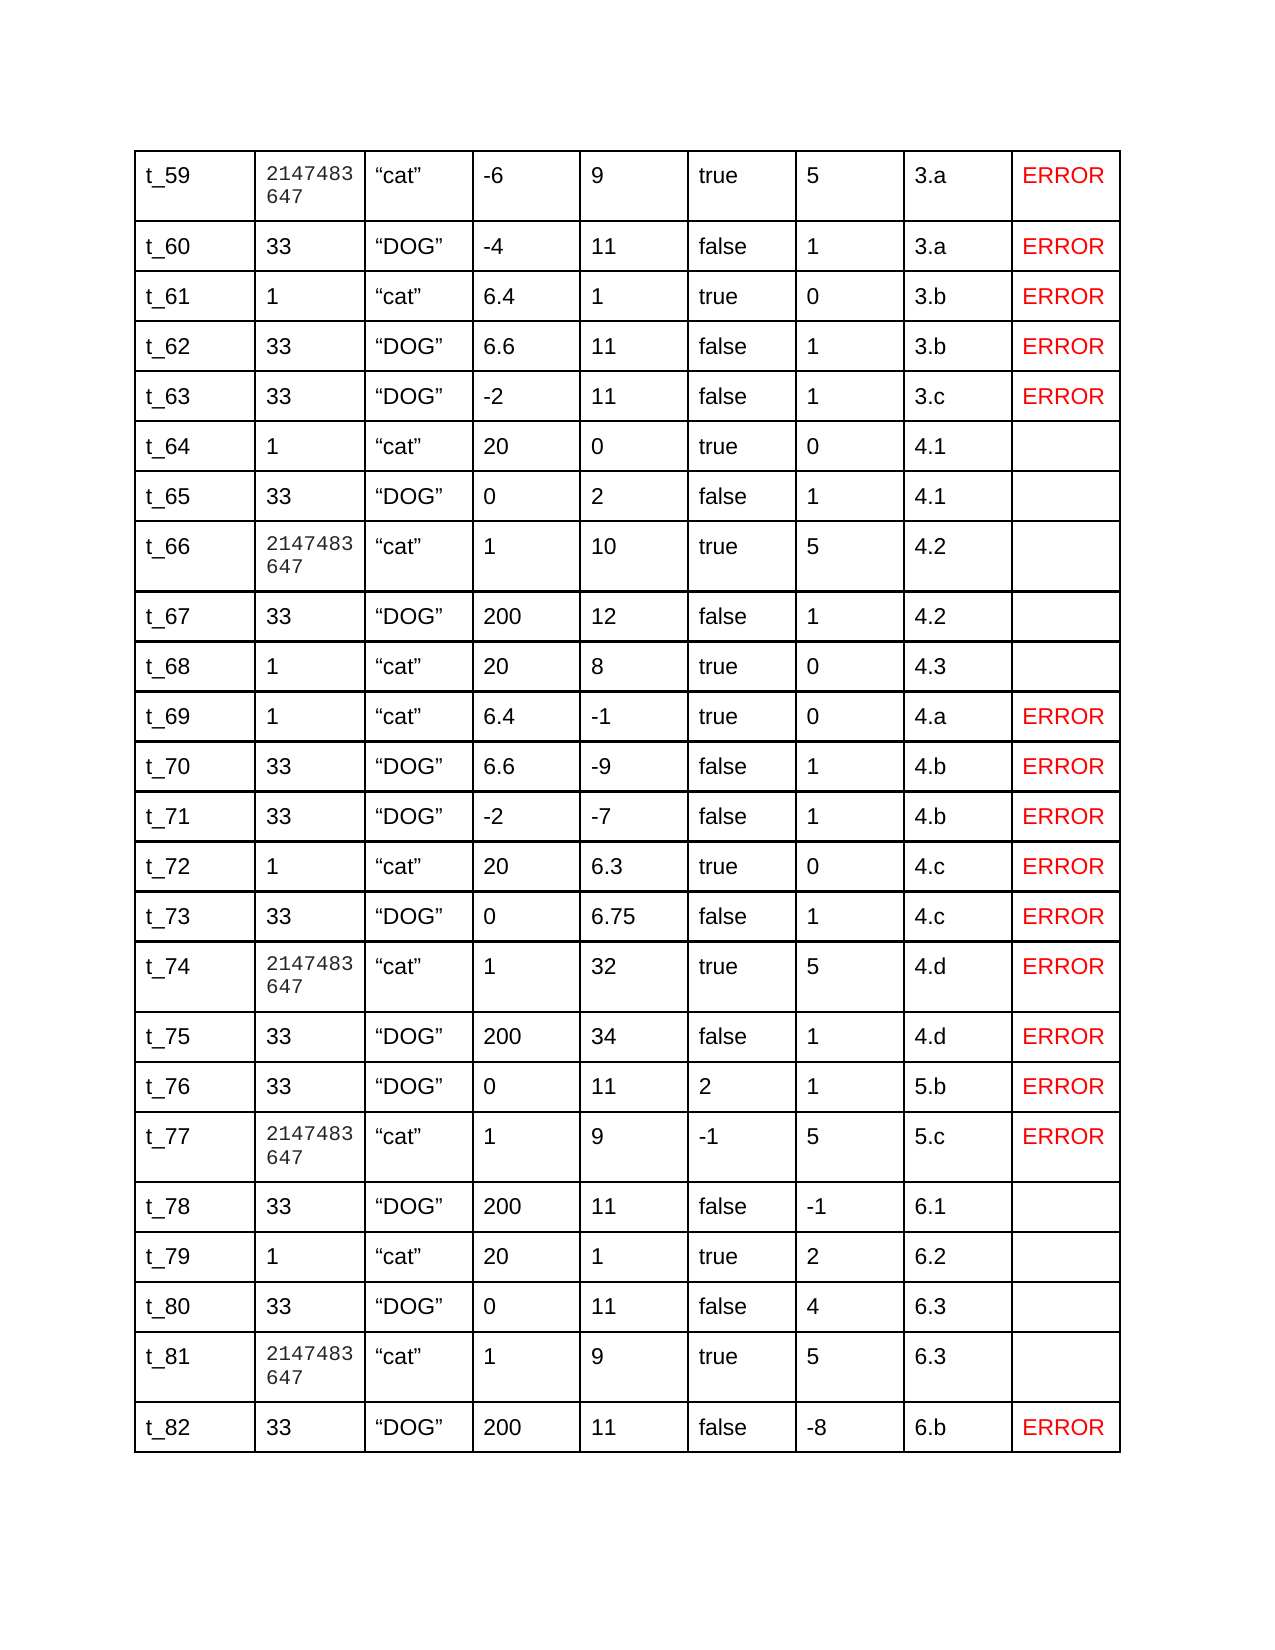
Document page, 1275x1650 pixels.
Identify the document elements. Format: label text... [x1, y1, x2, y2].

table_cell 1 [797, 322, 903, 370]
table_cell -1 [797, 1183, 903, 1231]
table_cell ERROR [1013, 893, 1119, 940]
table_cell “DOG” [366, 472, 472, 520]
table_cell t_71 [136, 793, 254, 840]
table_cell t_67 [136, 593, 254, 640]
table_cell false [689, 1283, 795, 1331]
table_cell 1 [256, 643, 364, 690]
table_cell “cat” [366, 1113, 472, 1181]
table_cell 0 [474, 1063, 579, 1111]
table_cell 6.2 [905, 1233, 1011, 1281]
table_cell “DOG” [366, 1063, 472, 1111]
table_cell 1 [474, 1333, 579, 1401]
table_cell t_59 [136, 152, 254, 220]
table_cell 3.a [905, 152, 1011, 220]
table_cell ERROR [1013, 793, 1119, 840]
table_cell 4.d [905, 943, 1011, 1011]
table_cell t_74 [136, 943, 254, 1011]
table_cell 200 [474, 1013, 579, 1061]
table_cell 0 [797, 693, 903, 740]
table_cell 2 [689, 1063, 795, 1111]
table_cell true [689, 272, 795, 320]
table_cell 11 [581, 372, 687, 420]
table_cell 200 [474, 1183, 579, 1231]
table_cell true [689, 422, 795, 470]
table_cell false [689, 472, 795, 520]
table_cell 6.4 [474, 693, 579, 740]
table_cell 3.c [905, 372, 1011, 420]
table_cell false [689, 1183, 795, 1231]
table_cell [1013, 1283, 1119, 1331]
table_cell “cat” [366, 943, 472, 1011]
table_cell t_66 [136, 522, 254, 590]
table_cell t_70 [136, 743, 254, 790]
table_cell true [689, 1333, 795, 1401]
table_cell t_80 [136, 1283, 254, 1331]
table_cell 1 [797, 1063, 903, 1111]
table_cell “cat” [366, 1333, 472, 1401]
table_cell 1 [256, 272, 364, 320]
table_cell 9 [581, 152, 687, 220]
table_cell t_69 [136, 693, 254, 740]
table_cell 1 [797, 593, 903, 640]
table_cell true [689, 843, 795, 890]
table_cell ERROR [1013, 1063, 1119, 1111]
table_cell true [689, 522, 795, 590]
table_cell ERROR [1013, 1113, 1119, 1181]
table_cell 3.b [905, 322, 1011, 370]
table_cell 33 [256, 593, 364, 640]
table_cell true [689, 643, 795, 690]
table_cell -9 [581, 743, 687, 790]
table_cell false [689, 793, 795, 840]
table_cell 6.6 [474, 322, 579, 370]
table_cell 2147483647 [256, 152, 364, 220]
table_cell t_64 [136, 422, 254, 470]
table_cell 200 [474, 593, 579, 640]
table_cell 0 [797, 272, 903, 320]
table_cell -1 [581, 693, 687, 740]
table_cell false [689, 1013, 795, 1061]
table_cell t_81 [136, 1333, 254, 1401]
table_cell 33 [256, 793, 364, 840]
table_cell false [689, 372, 795, 420]
table_cell 0 [474, 472, 579, 520]
table_cell “DOG” [366, 743, 472, 790]
table_cell 2147483647 [256, 943, 364, 1011]
table_cell 4.a [905, 693, 1011, 740]
table_cell 11 [581, 322, 687, 370]
table_cell 1 [797, 372, 903, 420]
table_cell 5 [797, 152, 903, 220]
table_cell ERROR [1013, 272, 1119, 320]
table_cell 33 [256, 222, 364, 270]
table_cell 5 [797, 943, 903, 1011]
table_cell “DOG” [366, 893, 472, 940]
table_cell 0 [797, 422, 903, 470]
table_cell [1013, 522, 1119, 590]
table_cell 0 [797, 643, 903, 690]
table_cell 4.c [905, 843, 1011, 890]
table_cell 6.75 [581, 893, 687, 940]
table_cell 5.b [905, 1063, 1011, 1111]
table_cell 2147483647 [256, 1113, 364, 1181]
table_cell 33 [256, 1063, 364, 1111]
table_cell 33 [256, 893, 364, 940]
table_cell 11 [581, 222, 687, 270]
table_cell 2147483647 [256, 1333, 364, 1401]
table_cell true [689, 693, 795, 740]
table_cell 1 [256, 1233, 364, 1281]
table_cell 6.3 [905, 1333, 1011, 1401]
table_cell 6.6 [474, 743, 579, 790]
table_cell 11 [581, 1283, 687, 1331]
table_cell “DOG” [366, 372, 472, 420]
table_cell “cat” [366, 643, 472, 690]
table_cell 5.c [905, 1113, 1011, 1181]
table_cell 4.2 [905, 593, 1011, 640]
table_cell t_61 [136, 272, 254, 320]
table_cell 2147483647 [256, 522, 364, 590]
table_cell 5 [797, 1333, 903, 1401]
table_cell -8 [797, 1403, 903, 1451]
table_cell 4.b [905, 743, 1011, 790]
table_cell 20 [474, 843, 579, 890]
table_cell t_63 [136, 372, 254, 420]
table_cell “cat” [366, 522, 472, 590]
table_cell 32 [581, 943, 687, 1011]
table_cell 10 [581, 522, 687, 590]
table_cell t_60 [136, 222, 254, 270]
table_cell true [689, 943, 795, 1011]
table_cell false [689, 1403, 795, 1451]
table_cell “cat” [366, 1233, 472, 1281]
table_cell 11 [581, 1063, 687, 1111]
table_cell ERROR [1013, 222, 1119, 270]
table_cell 20 [474, 1233, 579, 1281]
table_cell [1013, 593, 1119, 640]
table_cell 6.1 [905, 1183, 1011, 1231]
table_cell false [689, 322, 795, 370]
table_cell t_82 [136, 1403, 254, 1451]
table_cell [1013, 1233, 1119, 1281]
table_cell 4.1 [905, 422, 1011, 470]
table_cell ERROR [1013, 372, 1119, 420]
table_cell t_72 [136, 843, 254, 890]
table_cell “cat” [366, 693, 472, 740]
table_cell ERROR [1013, 743, 1119, 790]
table_cell -2 [474, 793, 579, 840]
table_cell “cat” [366, 272, 472, 320]
table_cell 4.1 [905, 472, 1011, 520]
table_cell 0 [581, 422, 687, 470]
table_cell 33 [256, 372, 364, 420]
table_cell t_73 [136, 893, 254, 940]
table_cell t_65 [136, 472, 254, 520]
table_cell “cat” [366, 843, 472, 890]
table_cell 4.d [905, 1013, 1011, 1061]
table_cell 2 [797, 1233, 903, 1281]
table_cell 33 [256, 1013, 364, 1061]
table_cell 0 [474, 893, 579, 940]
table_cell 33 [256, 743, 364, 790]
table_cell -7 [581, 793, 687, 840]
table_cell [1013, 422, 1119, 470]
table_cell 6.4 [474, 272, 579, 320]
table_cell “DOG” [366, 1183, 472, 1231]
table_cell -2 [474, 372, 579, 420]
table_cell 5 [797, 1113, 903, 1181]
table_cell 0 [474, 1283, 579, 1331]
table_cell 34 [581, 1013, 687, 1061]
table_cell false [689, 222, 795, 270]
table_cell 11 [581, 1403, 687, 1451]
table_cell 3.b [905, 272, 1011, 320]
table_cell 4 [797, 1283, 903, 1331]
table_cell [1013, 1183, 1119, 1231]
table_cell 1 [256, 693, 364, 740]
table_cell 33 [256, 1183, 364, 1231]
table_cell 1 [256, 422, 364, 470]
table_cell false [689, 743, 795, 790]
table_cell ERROR [1013, 322, 1119, 370]
table_cell 33 [256, 472, 364, 520]
table_cell t_62 [136, 322, 254, 370]
table_cell 1 [797, 222, 903, 270]
table_cell 1 [474, 1113, 579, 1181]
table_cell [1013, 1333, 1119, 1401]
table_cell -6 [474, 152, 579, 220]
table_cell “cat” [366, 152, 472, 220]
table_cell “DOG” [366, 793, 472, 840]
table_cell 8 [581, 643, 687, 690]
table_cell ERROR [1013, 693, 1119, 740]
table_cell “DOG” [366, 1013, 472, 1061]
table_cell “DOG” [366, 322, 472, 370]
table_cell t_79 [136, 1233, 254, 1281]
table_cell ERROR [1013, 843, 1119, 890]
table_cell 6.b [905, 1403, 1011, 1451]
table_cell 9 [581, 1333, 687, 1401]
table_cell t_77 [136, 1113, 254, 1181]
table_cell “DOG” [366, 1283, 472, 1331]
table_cell 33 [256, 322, 364, 370]
table_cell “DOG” [366, 222, 472, 270]
table_cell 33 [256, 1283, 364, 1331]
table_cell “DOG” [366, 593, 472, 640]
table_cell 3.a [905, 222, 1011, 270]
table_cell [1013, 472, 1119, 520]
table_cell 5 [797, 522, 903, 590]
table_cell 4.b [905, 793, 1011, 840]
table_cell “DOG” [366, 1403, 472, 1451]
table_cell 1 [256, 843, 364, 890]
table_cell t_68 [136, 643, 254, 690]
table_cell 1 [797, 1013, 903, 1061]
table_cell [1013, 643, 1119, 690]
table_cell 6.3 [581, 843, 687, 890]
table_cell ERROR [1013, 1403, 1119, 1451]
table_cell 33 [256, 1403, 364, 1451]
table_cell 6.3 [905, 1283, 1011, 1331]
table_cell 20 [474, 643, 579, 690]
table_cell true [689, 1233, 795, 1281]
table_cell 12 [581, 593, 687, 640]
table_cell 1 [474, 522, 579, 590]
table_cell false [689, 893, 795, 940]
table_cell 9 [581, 1113, 687, 1181]
table_cell 4.2 [905, 522, 1011, 590]
table_cell 1 [581, 272, 687, 320]
table_cell 1 [474, 943, 579, 1011]
table_cell -1 [689, 1113, 795, 1181]
table_cell 1 [581, 1233, 687, 1281]
table_cell ERROR [1013, 943, 1119, 1011]
table_cell 1 [797, 793, 903, 840]
table_cell 4.c [905, 893, 1011, 940]
table_cell true [689, 152, 795, 220]
table_cell 0 [797, 843, 903, 890]
table_cell 1 [797, 743, 903, 790]
table_cell ERROR [1013, 152, 1119, 220]
table_cell “cat” [366, 422, 472, 470]
table_cell 1 [797, 472, 903, 520]
table_cell 2 [581, 472, 687, 520]
table_cell 4.3 [905, 643, 1011, 690]
table_cell t_78 [136, 1183, 254, 1231]
table_cell t_76 [136, 1063, 254, 1111]
table_cell 200 [474, 1403, 579, 1451]
table_cell false [689, 593, 795, 640]
table_cell t_75 [136, 1013, 254, 1061]
table_cell 1 [797, 893, 903, 940]
table_cell 20 [474, 422, 579, 470]
table_cell 11 [581, 1183, 687, 1231]
table_cell -4 [474, 222, 579, 270]
table_cell ERROR [1013, 1013, 1119, 1061]
